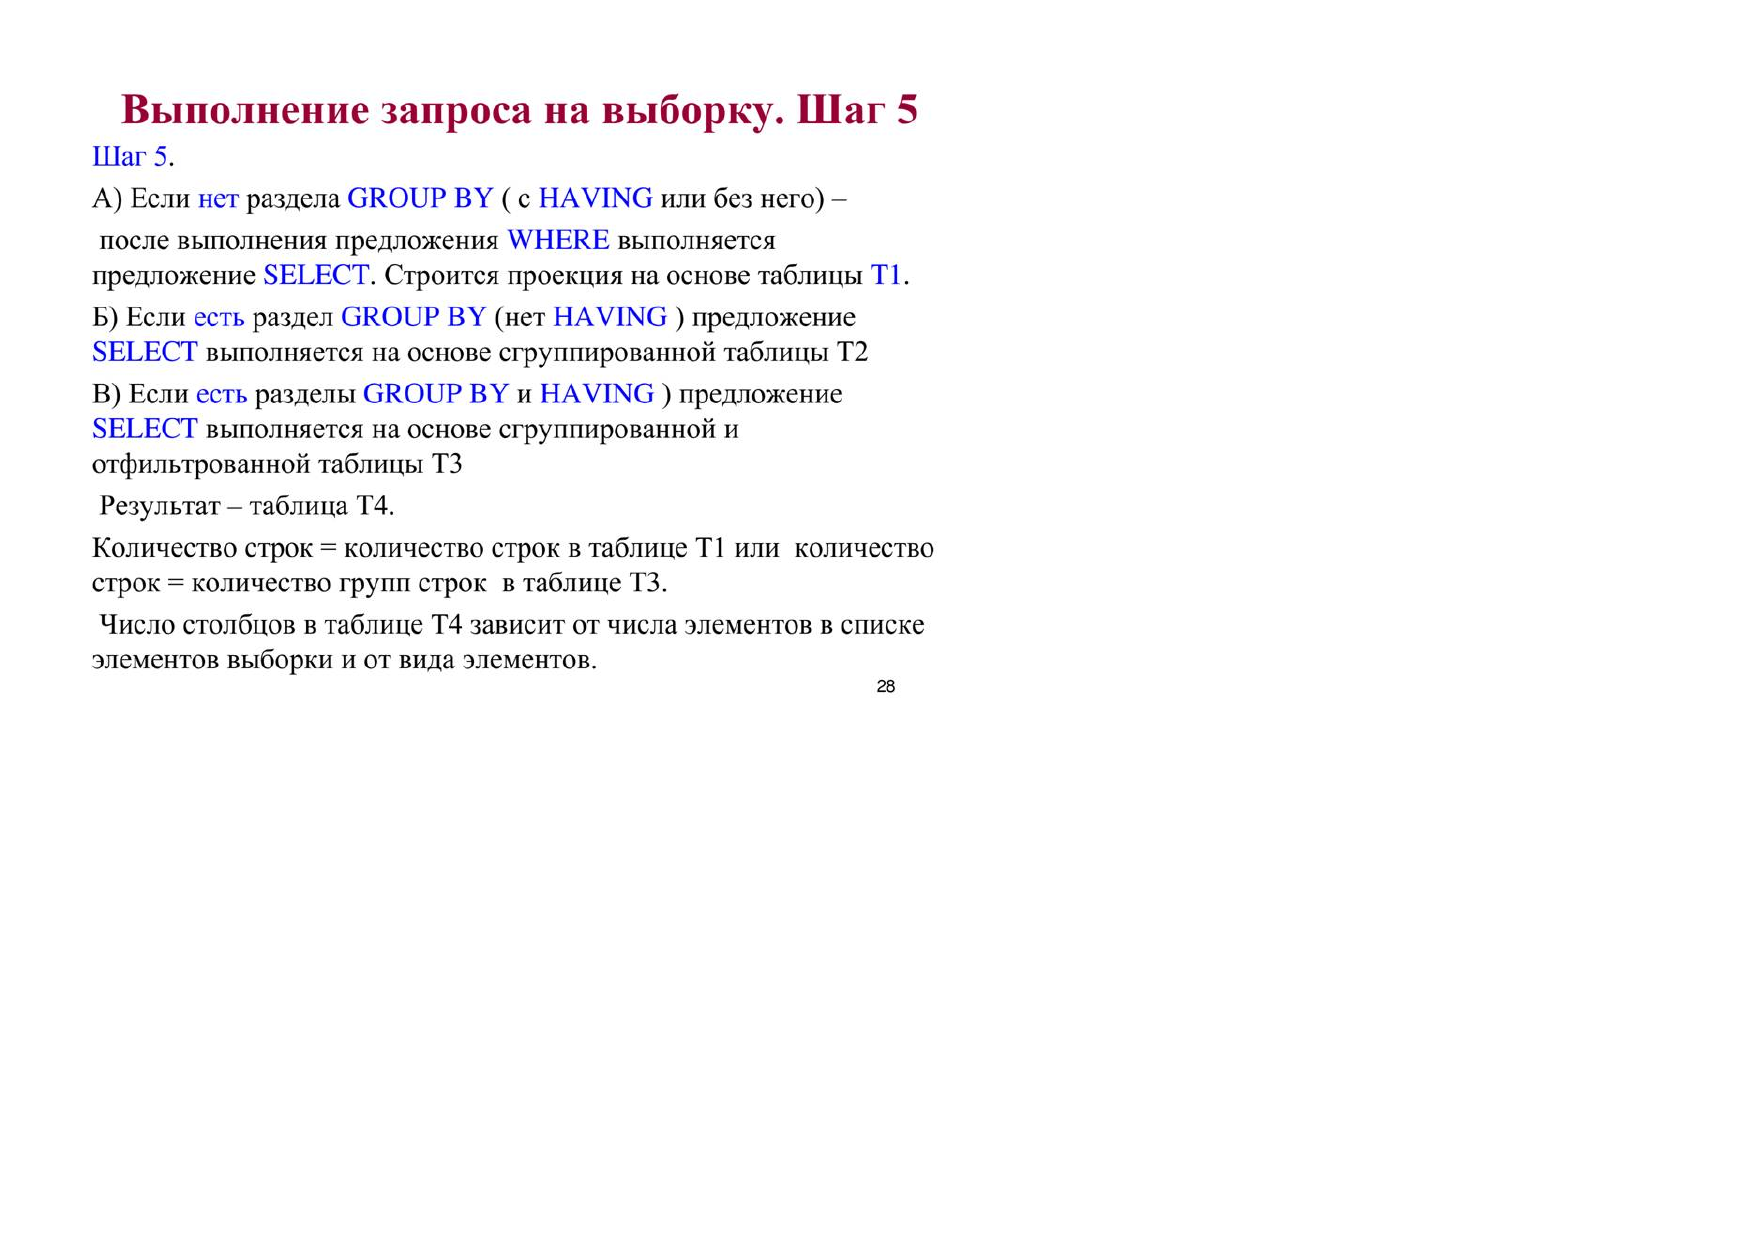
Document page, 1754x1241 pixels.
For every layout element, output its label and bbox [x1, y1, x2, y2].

picture [75, 75, 947, 729]
